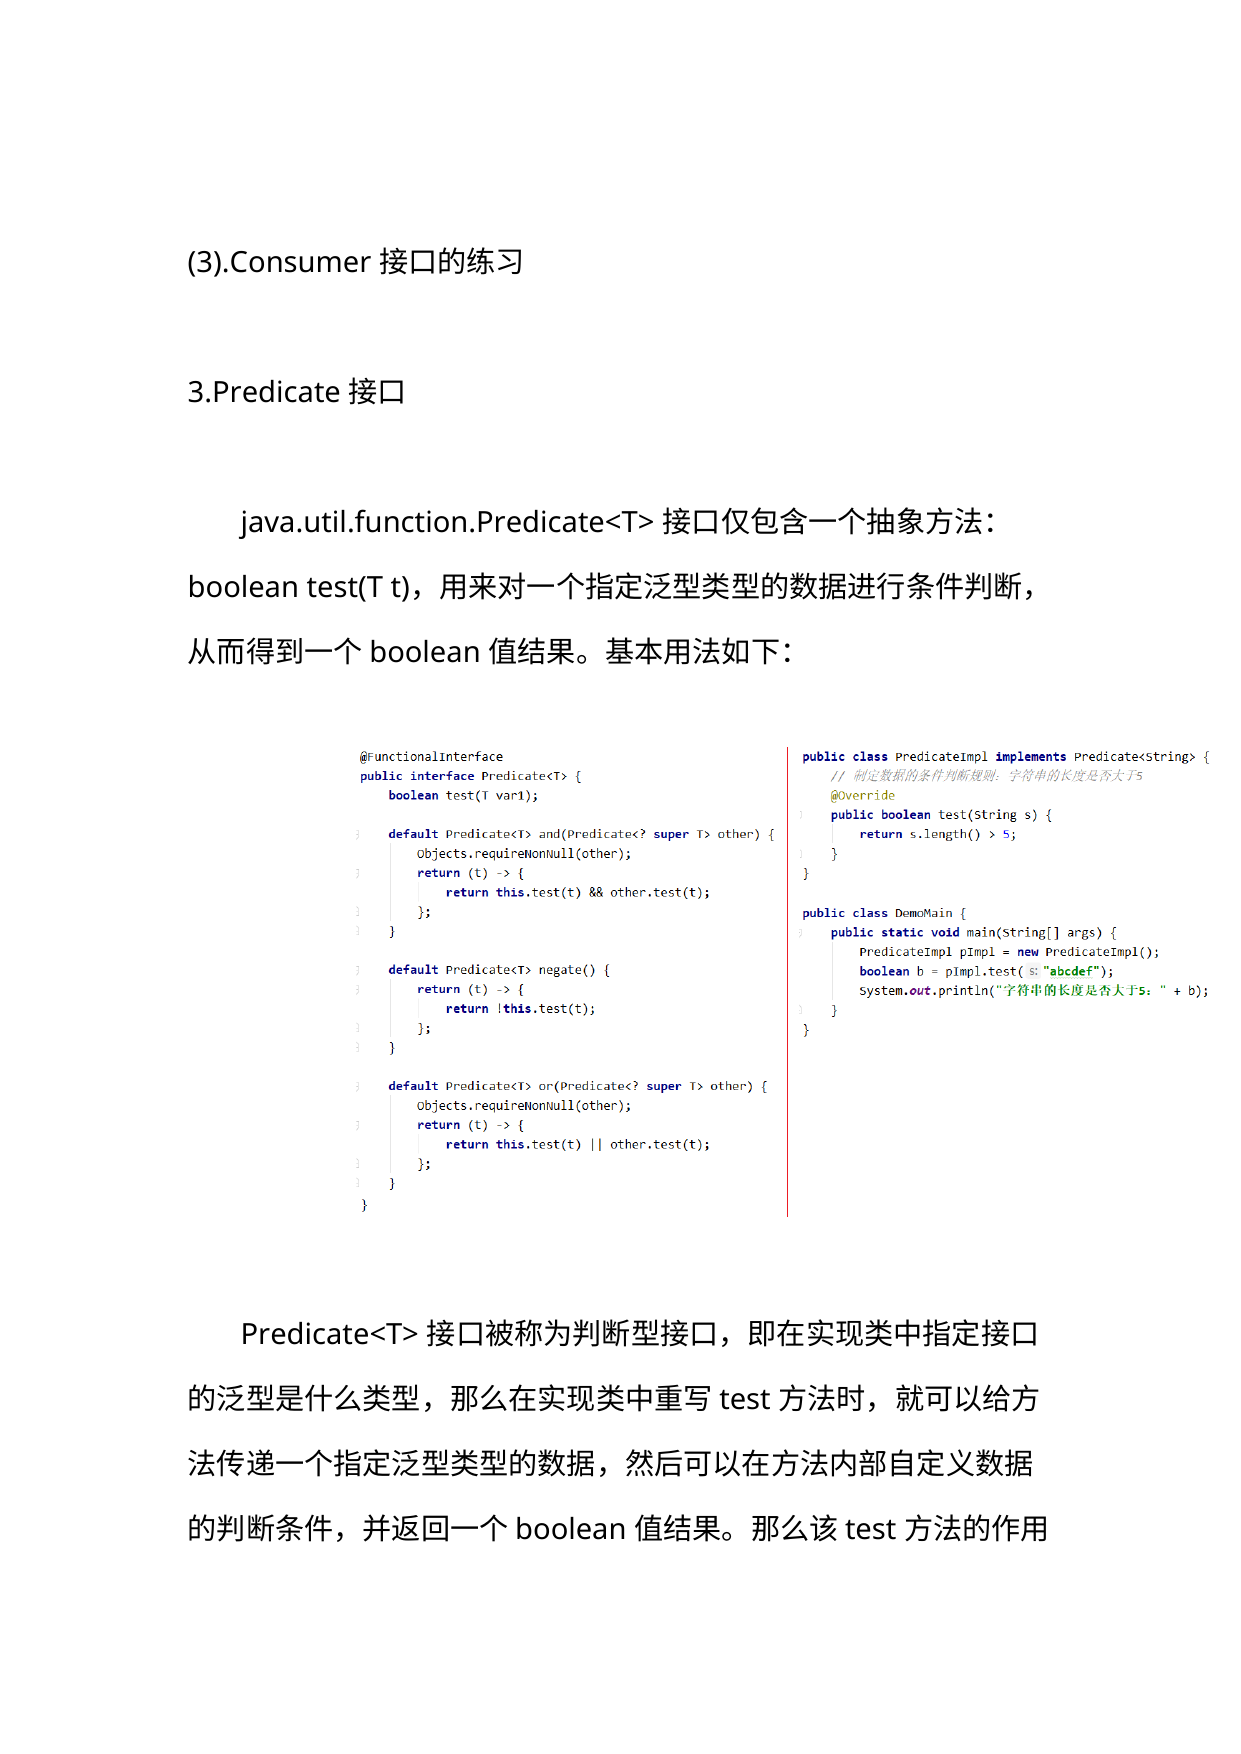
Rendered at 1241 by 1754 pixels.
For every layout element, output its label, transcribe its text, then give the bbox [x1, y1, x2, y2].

text (3).Consumer 接口的练习 [187, 227, 1053, 292]
text 3.Predicate 接口 [187, 357, 1053, 422]
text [187, 1299, 1053, 1559]
picture [356, 747, 1222, 1217]
text java.util.function.Predicate<T> 接口仅包含一个抽象方法：boolean test(T t)，用来对一个指定泛型类型的数据进行条件判断，从而得到一个 boolean 值结果。基本用法如下： [187, 487, 1053, 682]
